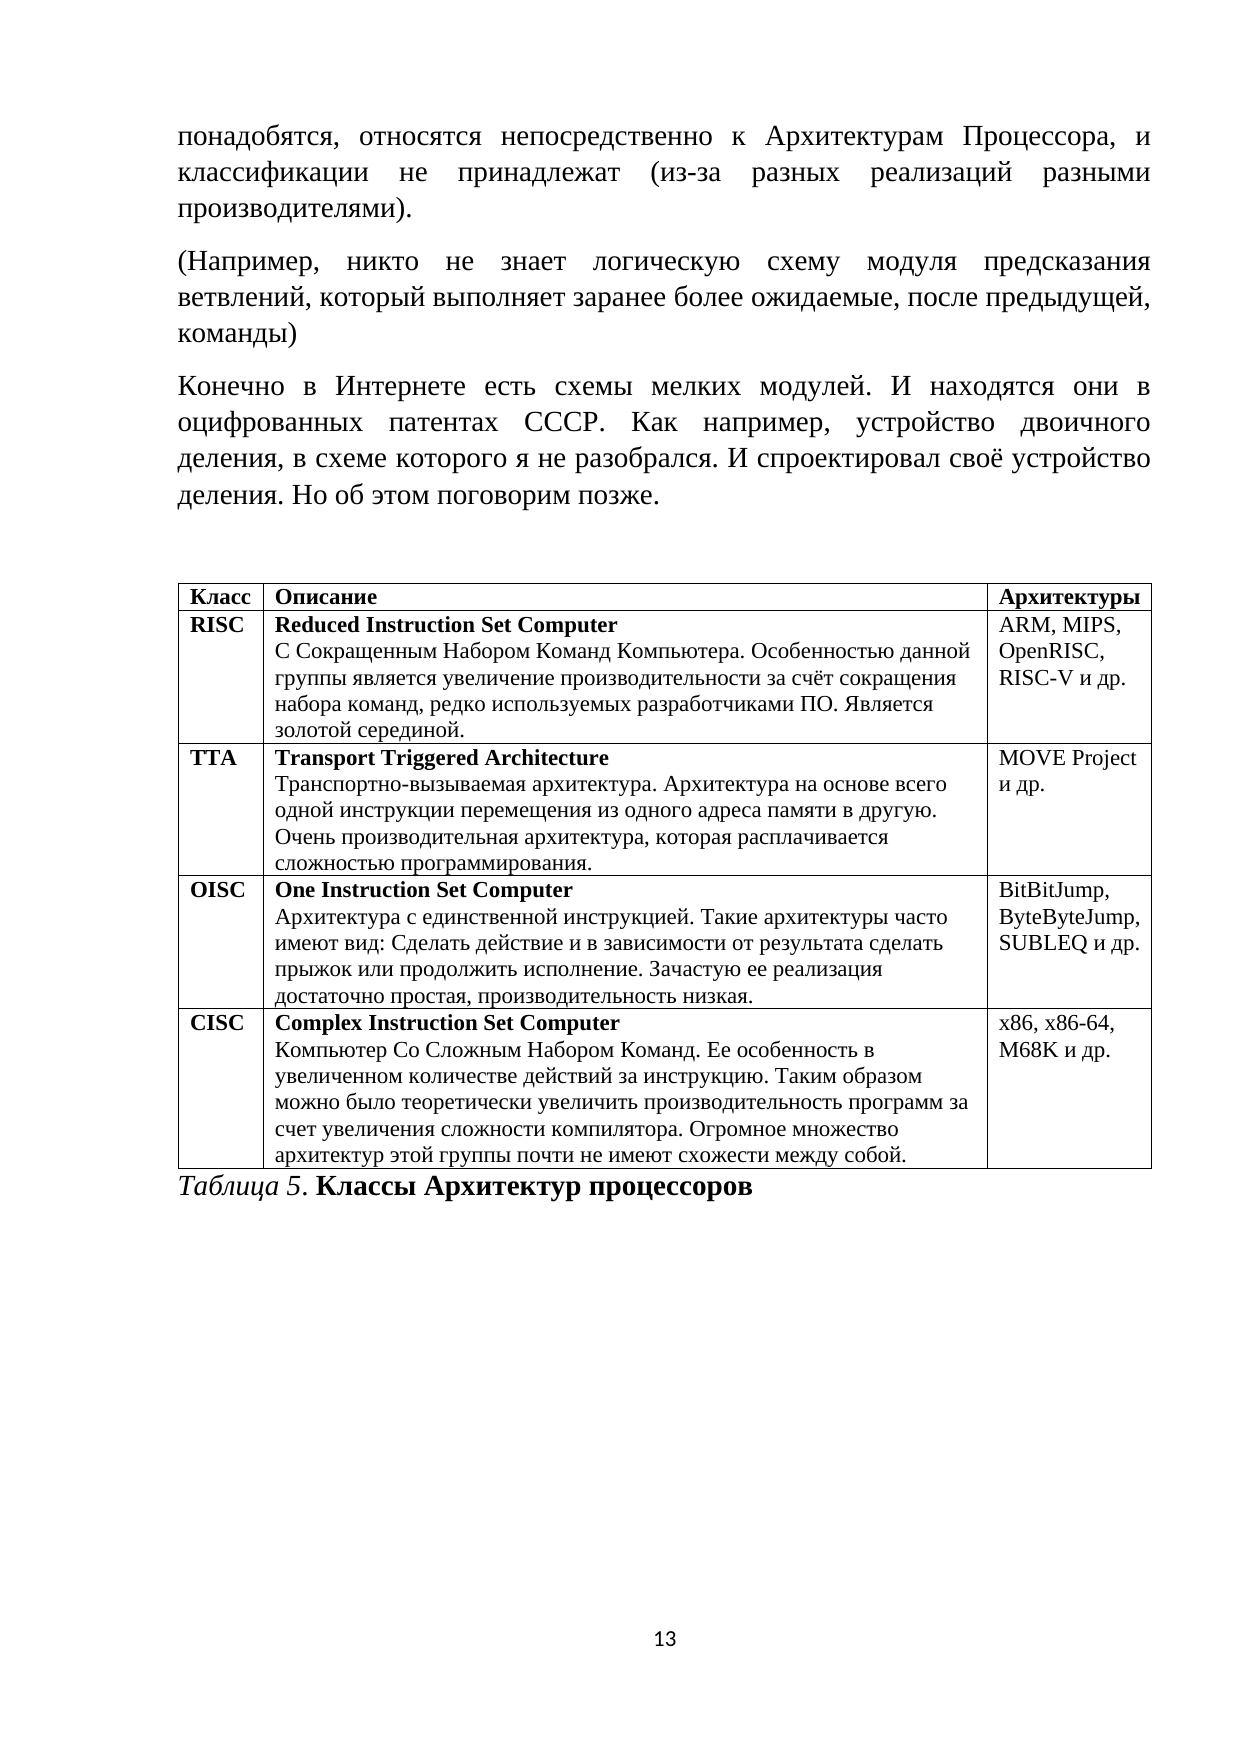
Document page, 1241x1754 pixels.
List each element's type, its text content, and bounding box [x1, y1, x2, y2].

table_header Описание [264, 584, 987, 610]
table_header Класс [179, 584, 263, 610]
table_cell Complex Instruction Set Computer Компьютер Со Сложным Набором Команд. Ее особенность в увеличенном количестве действий за инструкцию. Таким образом можно было теоретически увеличить производительность программ за счет увеличения сложности компилятора. Огромное множество архитектур этой группы почти не имеют схожести между собой. [264, 1009, 987, 1167]
text (Например, никто не знает логическую схему модуля предсказания ветвлений, который выполняет заранее более ожидаемые, после предыдущей, команды) [177, 243, 1152, 349]
table_cell MOVE Project и др. [988, 744, 1151, 875]
text Конечно в Интернете есть схемы мелких модулей. И находятся они в оцифрованных патентах СССР. Как например, устройство двоичного деления, в схеме которого я не разобрался. И спроектировал своё устройство деления. Но об этом поговорим позже. [177, 368, 1152, 510]
table_cell One Instruction Set Computer Архитектура с единственной инструкцией. Такие архитектуры часто имеют вид: Сделать действие и в зависимости от результата сделать прыжок или продолжить исполнение. Зачастую ее реализация достаточно простая, производительность низкая. [264, 876, 987, 1008]
table_header Архитектуры [988, 584, 1151, 610]
table_cell Reduced Instruction Set Computer С Сокращенным Набором Команд Компьютера. Особенностью данной группы является увеличение производительности за счёт сокращения набора команд, редко используемых разработчиками ПО. Является золотой серединой. [264, 611, 987, 743]
text Таблица 5. Классы Архитектур процессоров [177, 1168, 1152, 1202]
table_cell ARM, MIPS, OpenRISC, RISC-V и др. [988, 611, 1151, 743]
table_cell TTA [179, 744, 263, 875]
table_cell CISC [179, 1009, 263, 1167]
table_cell OISC [179, 876, 263, 1008]
table_cell Transport Triggered Architecture Транспортно-вызываемая архитектура. Архитектура на основе всего одной инструкции перемещения из одного адреса памяти в другую. Очень производительная архитектура, которая расплачивается сложностью программирования. [264, 744, 987, 875]
table_cell BitBitJump, ByteByteJump, SUBLEQ и др. [988, 876, 1151, 1008]
table_cell x86, x86-64, M68K и др. [988, 1009, 1151, 1167]
table_cell RISC [179, 611, 263, 743]
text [177, 118, 1152, 224]
